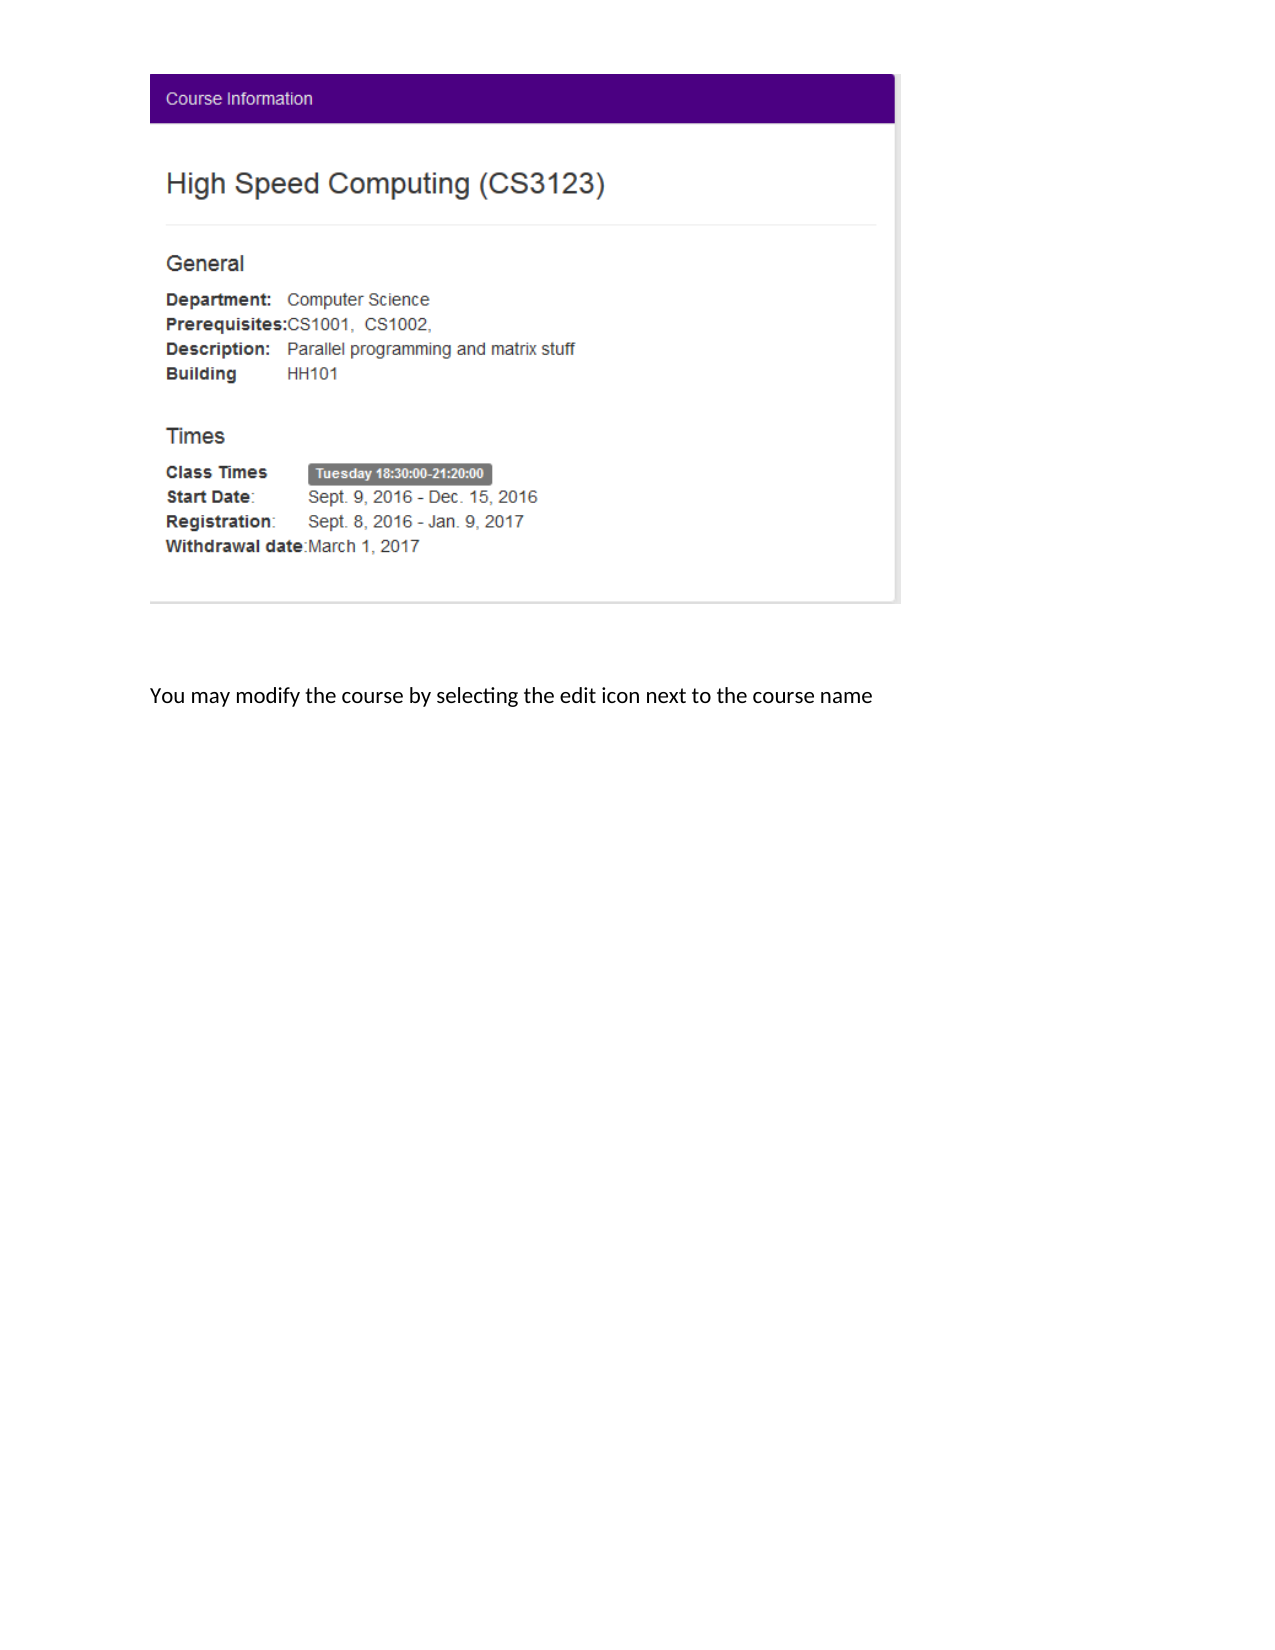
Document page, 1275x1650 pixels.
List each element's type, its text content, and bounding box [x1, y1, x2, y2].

text You may modify the course by selecting the edit icon next to the course name [75, 681, 1200, 709]
picture [150, 74, 901, 604]
